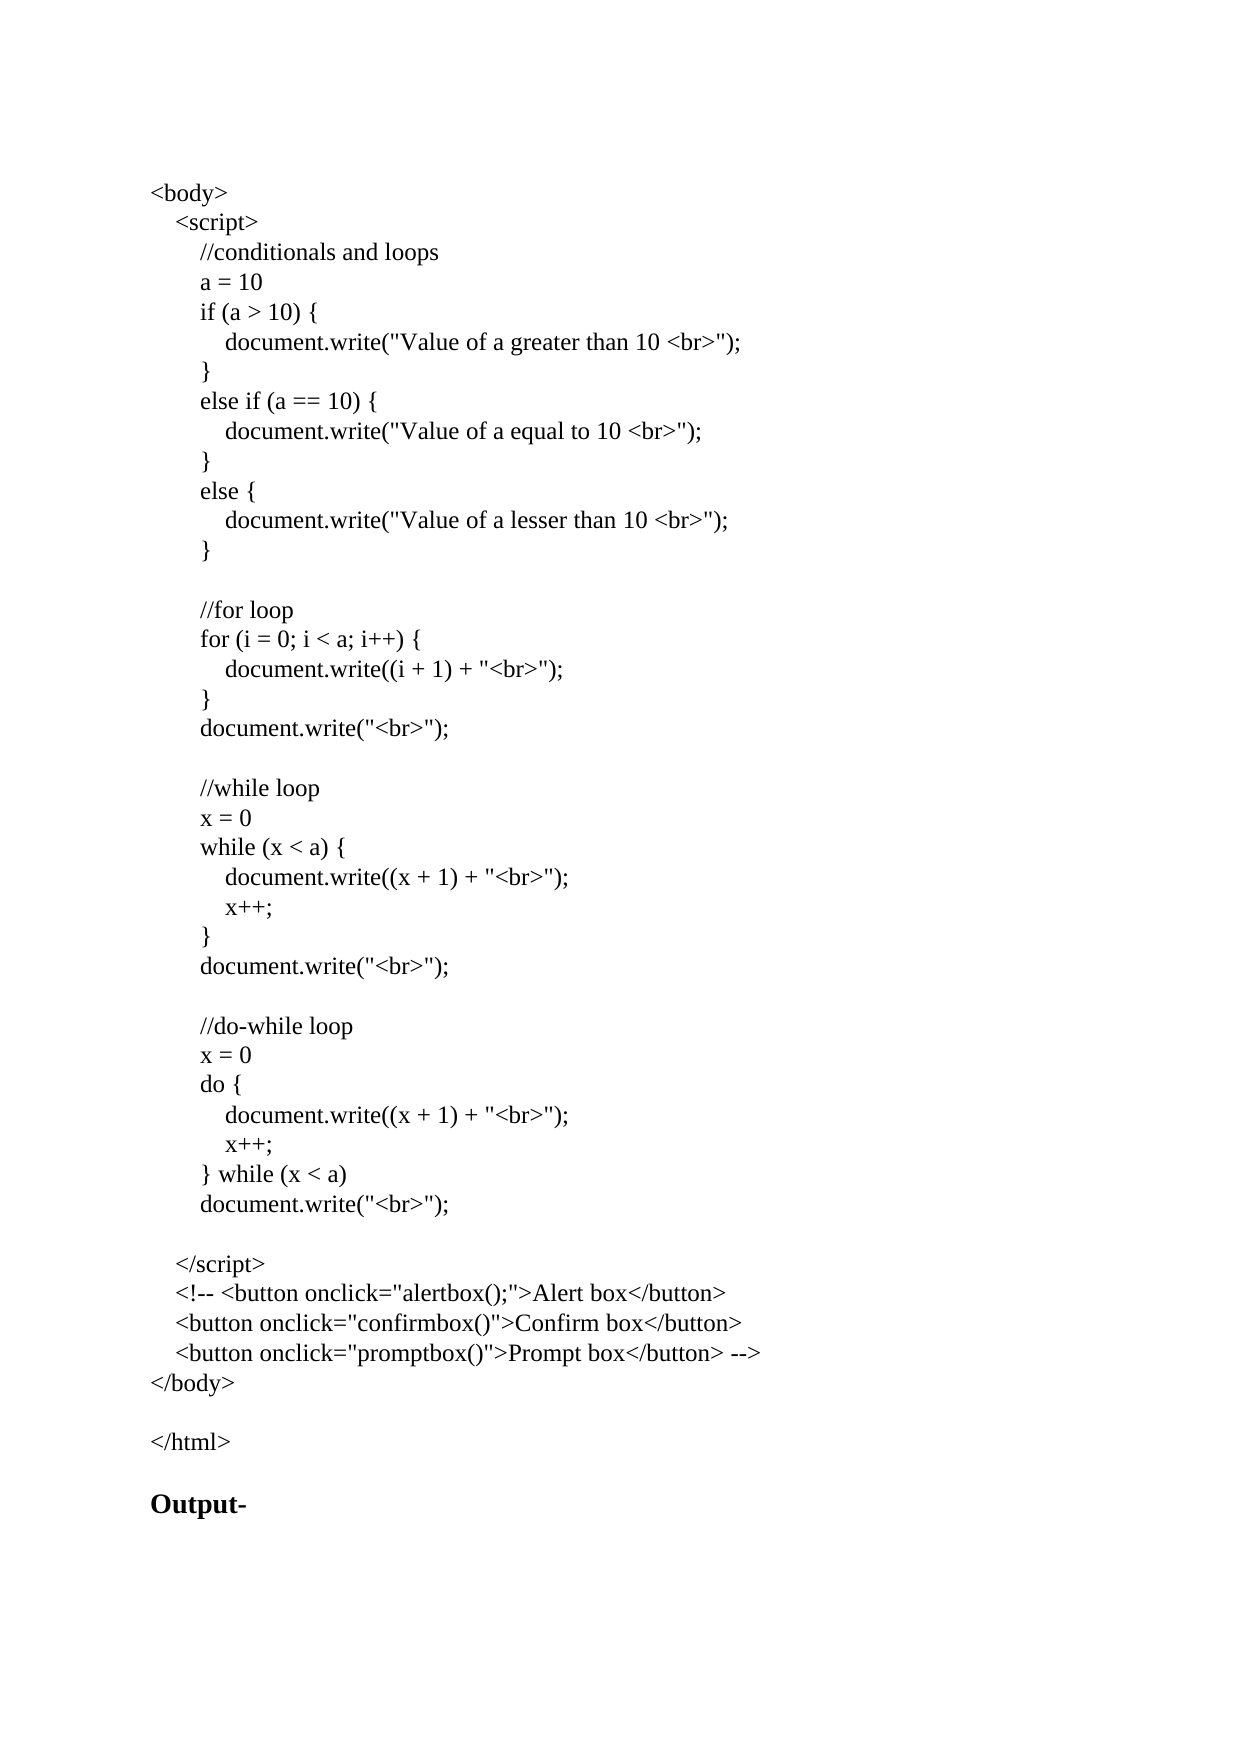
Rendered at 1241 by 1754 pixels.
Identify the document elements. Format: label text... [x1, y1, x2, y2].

text document.write((x + 1) + "<br>"); x++; [225, 1100, 600, 1158]
text document.write("Value of a lesser than 10 <br>"); [225, 506, 1090, 534]
text } while (x < a) document.write("<br>"); [200, 1159, 451, 1217]
text document.write("<br>"); [200, 951, 1090, 980]
text document.write("Value of a equal to 10 <br>"); [225, 416, 1090, 445]
text <button onclick="promptbox()">Prompt box</button> --> [175, 1338, 1090, 1367]
text //do-while loop x = 0 [200, 1011, 355, 1069]
text //conditionals and loops a = 10 [200, 237, 441, 296]
text } [200, 356, 1090, 385]
text } [200, 922, 1090, 950]
text } [200, 535, 1090, 564]
text //while loop x = 0 [200, 773, 322, 831]
text </body> [150, 1368, 1090, 1396]
text <body> [150, 178, 1090, 206]
text document.write("Value of a greater than 10 <br>"); [225, 327, 1090, 355]
text else { [200, 476, 1090, 504]
subtitle Output- [150, 1487, 1090, 1519]
text if (a > 10) { [200, 297, 1090, 326]
text else if (a == 10) { [200, 386, 1090, 415]
text for (i = 0; i < a; i++) { document.write((i + 1) + "<br>"); [200, 624, 600, 683]
text </html> [150, 1427, 1090, 1456]
text do { [200, 1070, 1090, 1099]
text } [200, 446, 1090, 474]
text <!-- <button onclick="alertbox();">Alert box</button> [175, 1278, 1090, 1307]
text } [200, 684, 1090, 712]
text document.write((x + 1) + "<br>"); x++; [225, 862, 600, 921]
text <script> [175, 207, 1090, 236]
text while (x < a) { [200, 832, 1090, 861]
text document.write("<br>"); [200, 713, 1090, 742]
text </script> [175, 1249, 1090, 1277]
text <button onclick="confirmbox()">Confirm box</button> [175, 1308, 1090, 1337]
text //for loop [200, 595, 1090, 624]
